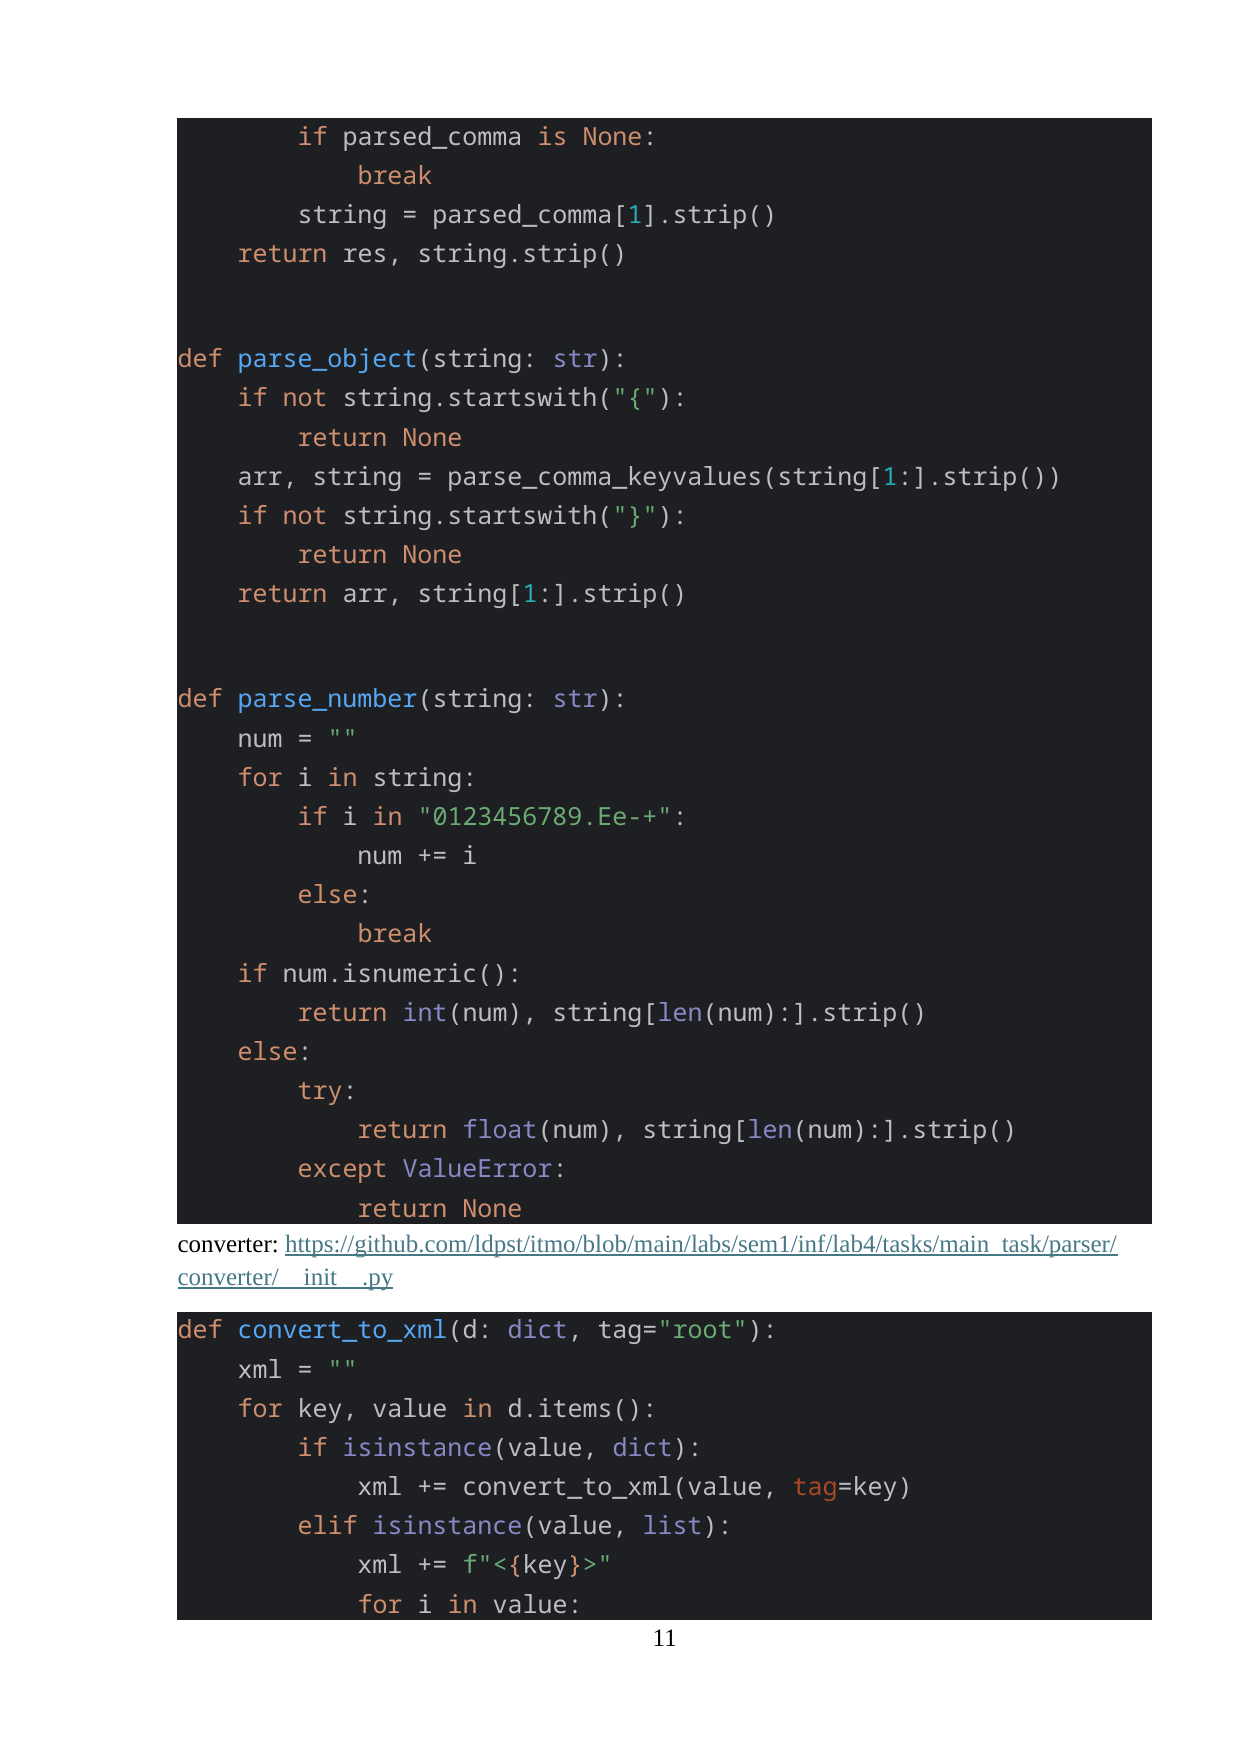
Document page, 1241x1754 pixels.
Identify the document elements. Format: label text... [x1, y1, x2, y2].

text converter: https://github.com/ldpst/itmo/blob/main/labs/sem1/inf/lab4/tasks/main_task/parser/converter/__init__.py [177, 1229, 1152, 1291]
